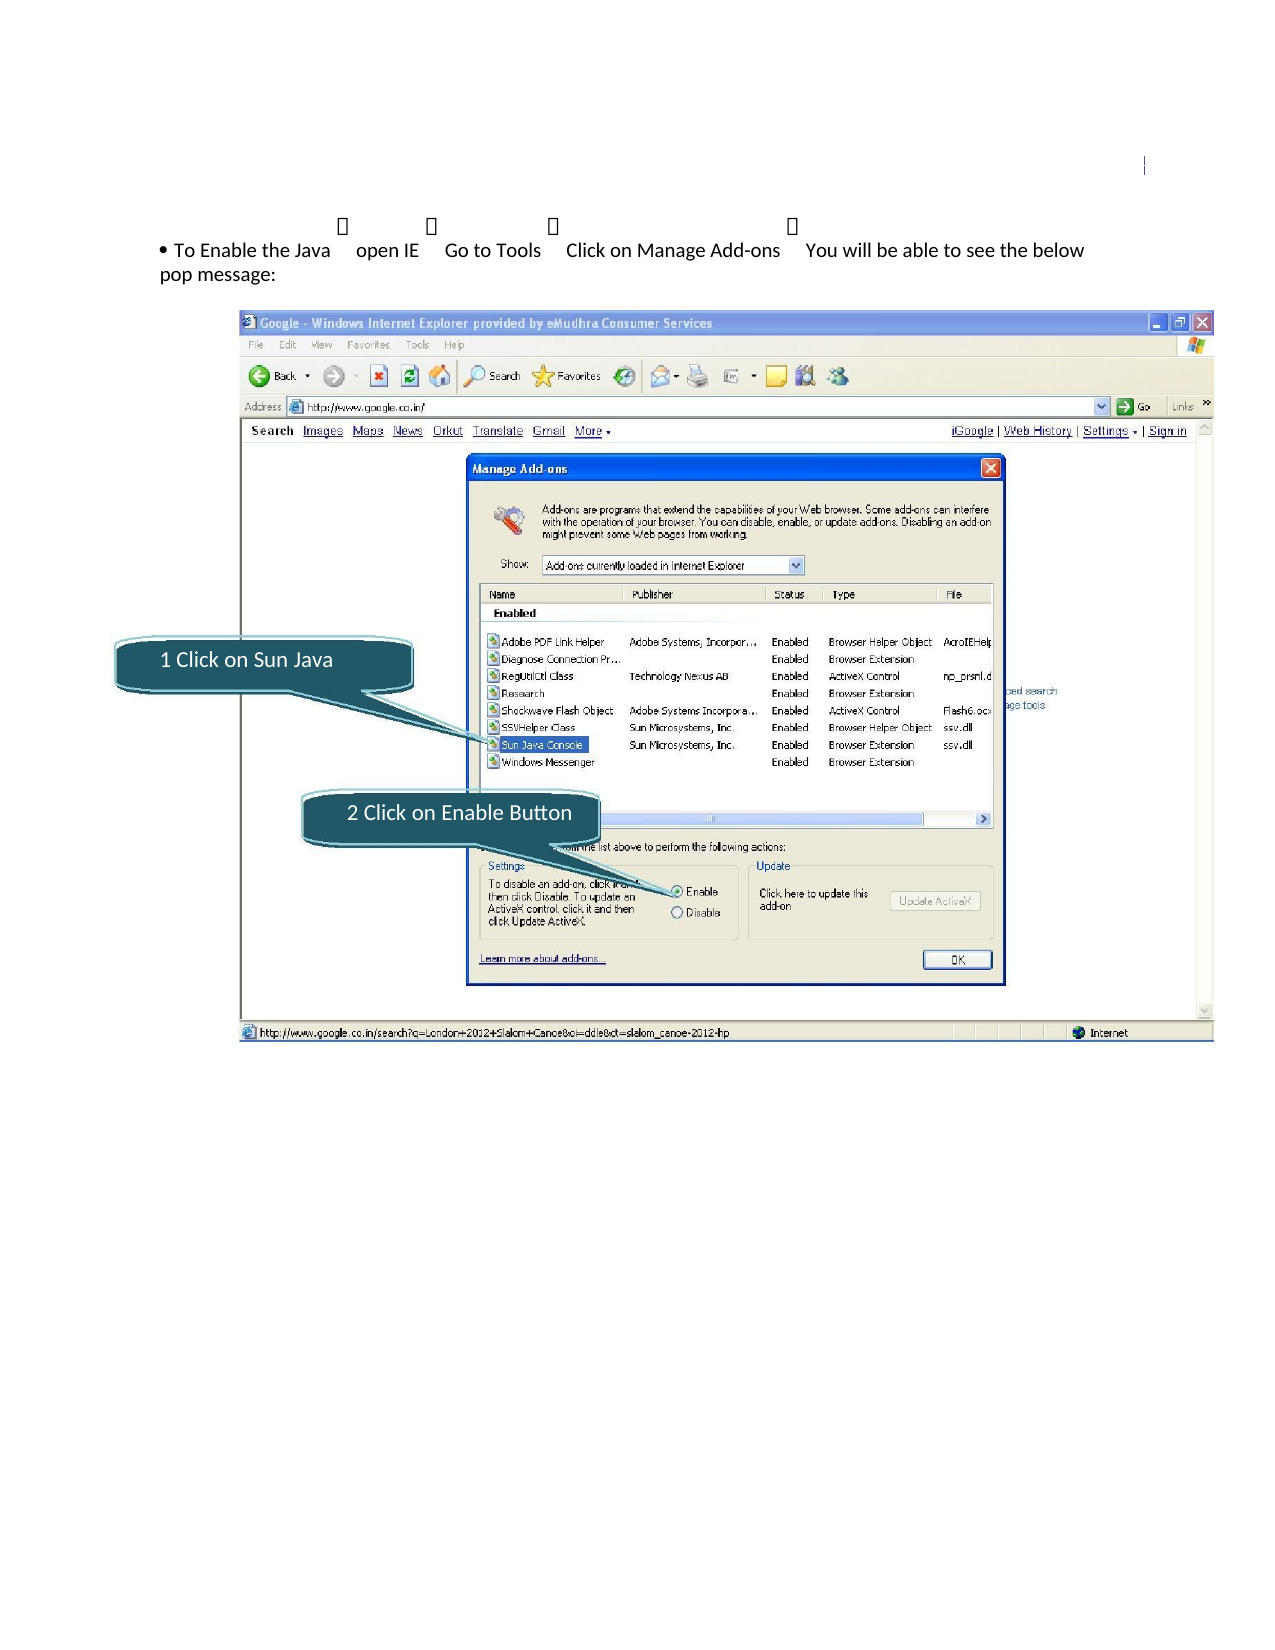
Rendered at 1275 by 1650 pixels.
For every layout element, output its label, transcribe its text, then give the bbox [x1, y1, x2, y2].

picture [110, 310, 1214, 1042]
list To Enable the Java  open IE  Go to Tools  Click on Manage Add-ons  You will be able to see the below pop message: [159, 222, 1115, 286]
